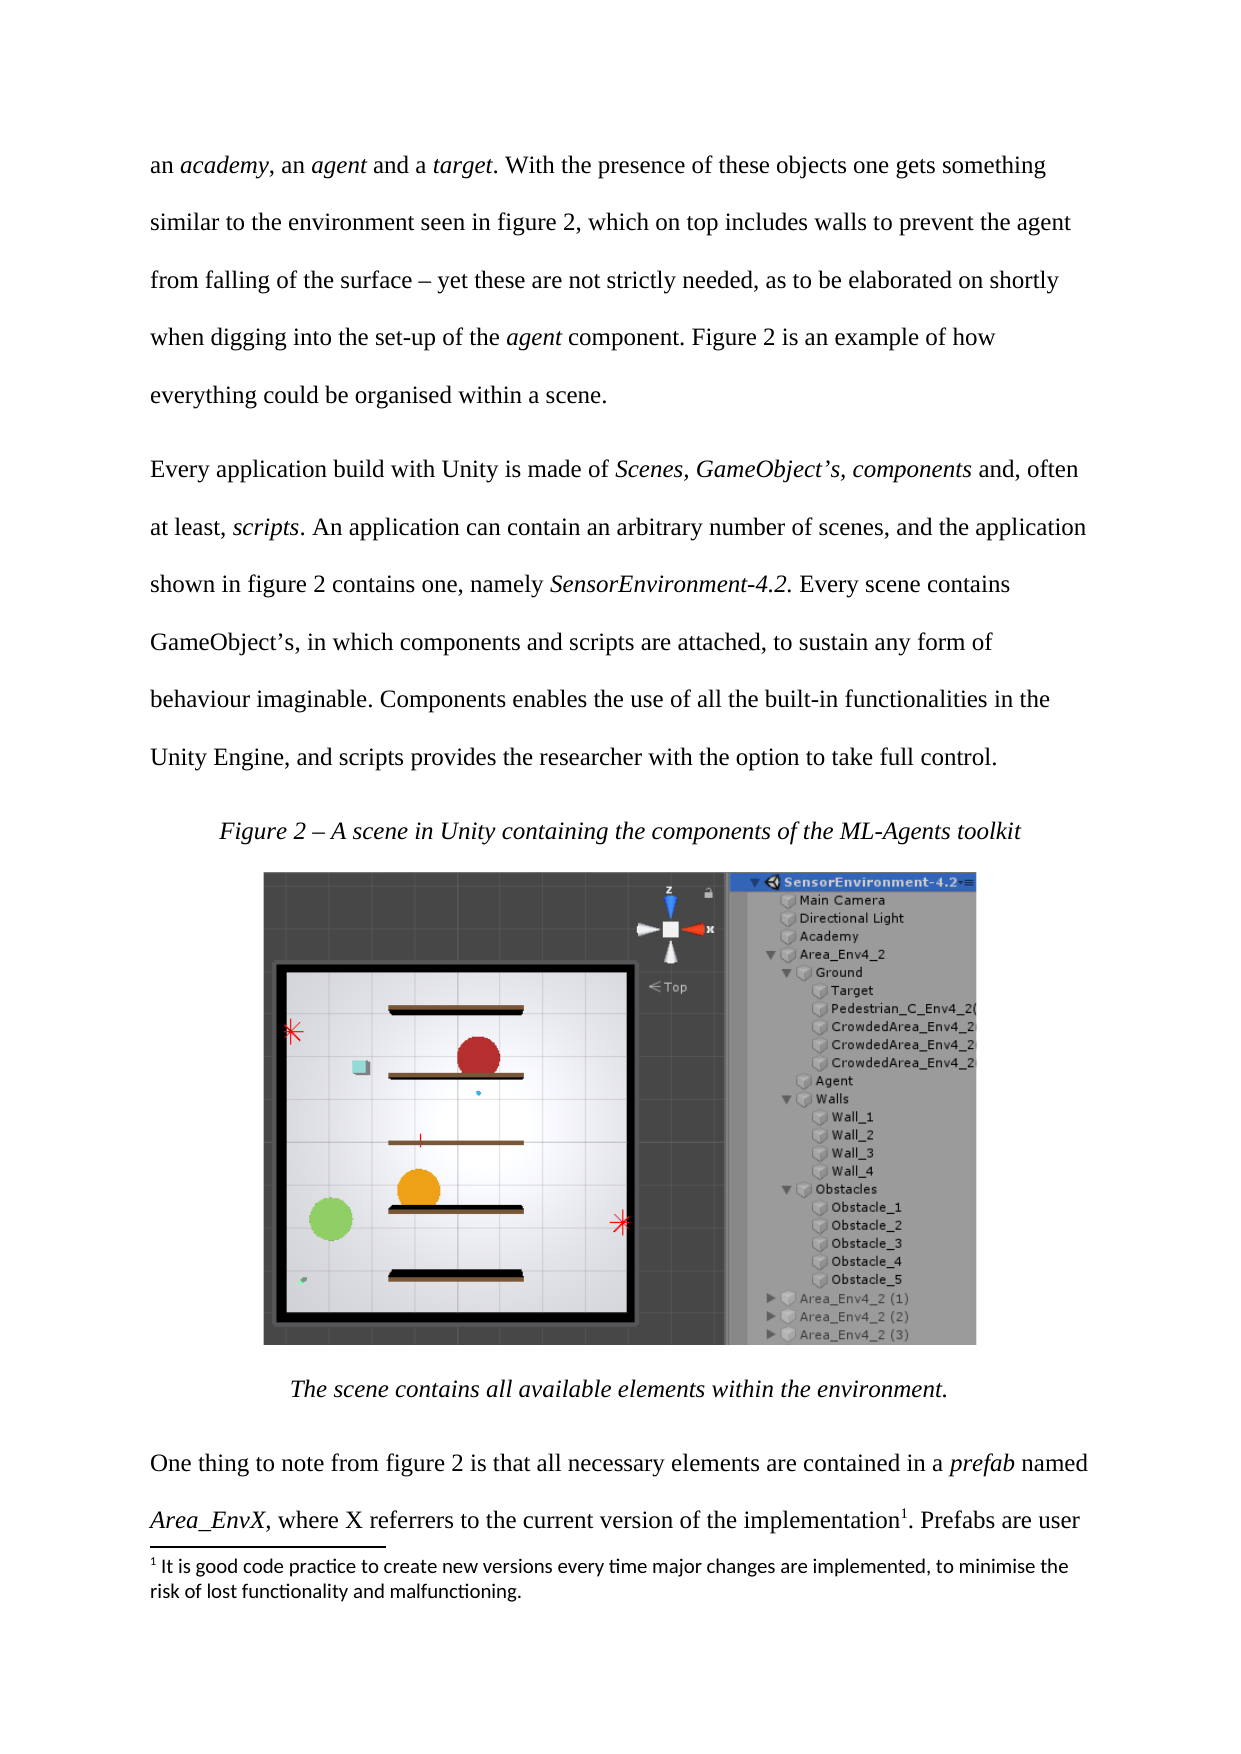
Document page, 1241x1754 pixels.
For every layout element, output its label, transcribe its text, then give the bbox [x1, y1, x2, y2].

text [150, 1448, 1090, 1534]
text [150, 150, 1090, 409]
text Every application build with Unity is made of Scenes, GameObject’s, components and, often at least, scripts. An application can contain an arbitrary number of scenes, and the application shown in figure 2 contains one, namely SensorEnvironment-4.2. Every scene contains GameObject’s, in which components and scripts are attached, to sustain any form of behaviour imaginable. Components enables the use of all the built-in functionalities in the Unity Engine, and scripts provides the researcher with the option to take full control. [150, 454, 1090, 770]
picture [263, 872, 977, 1345]
